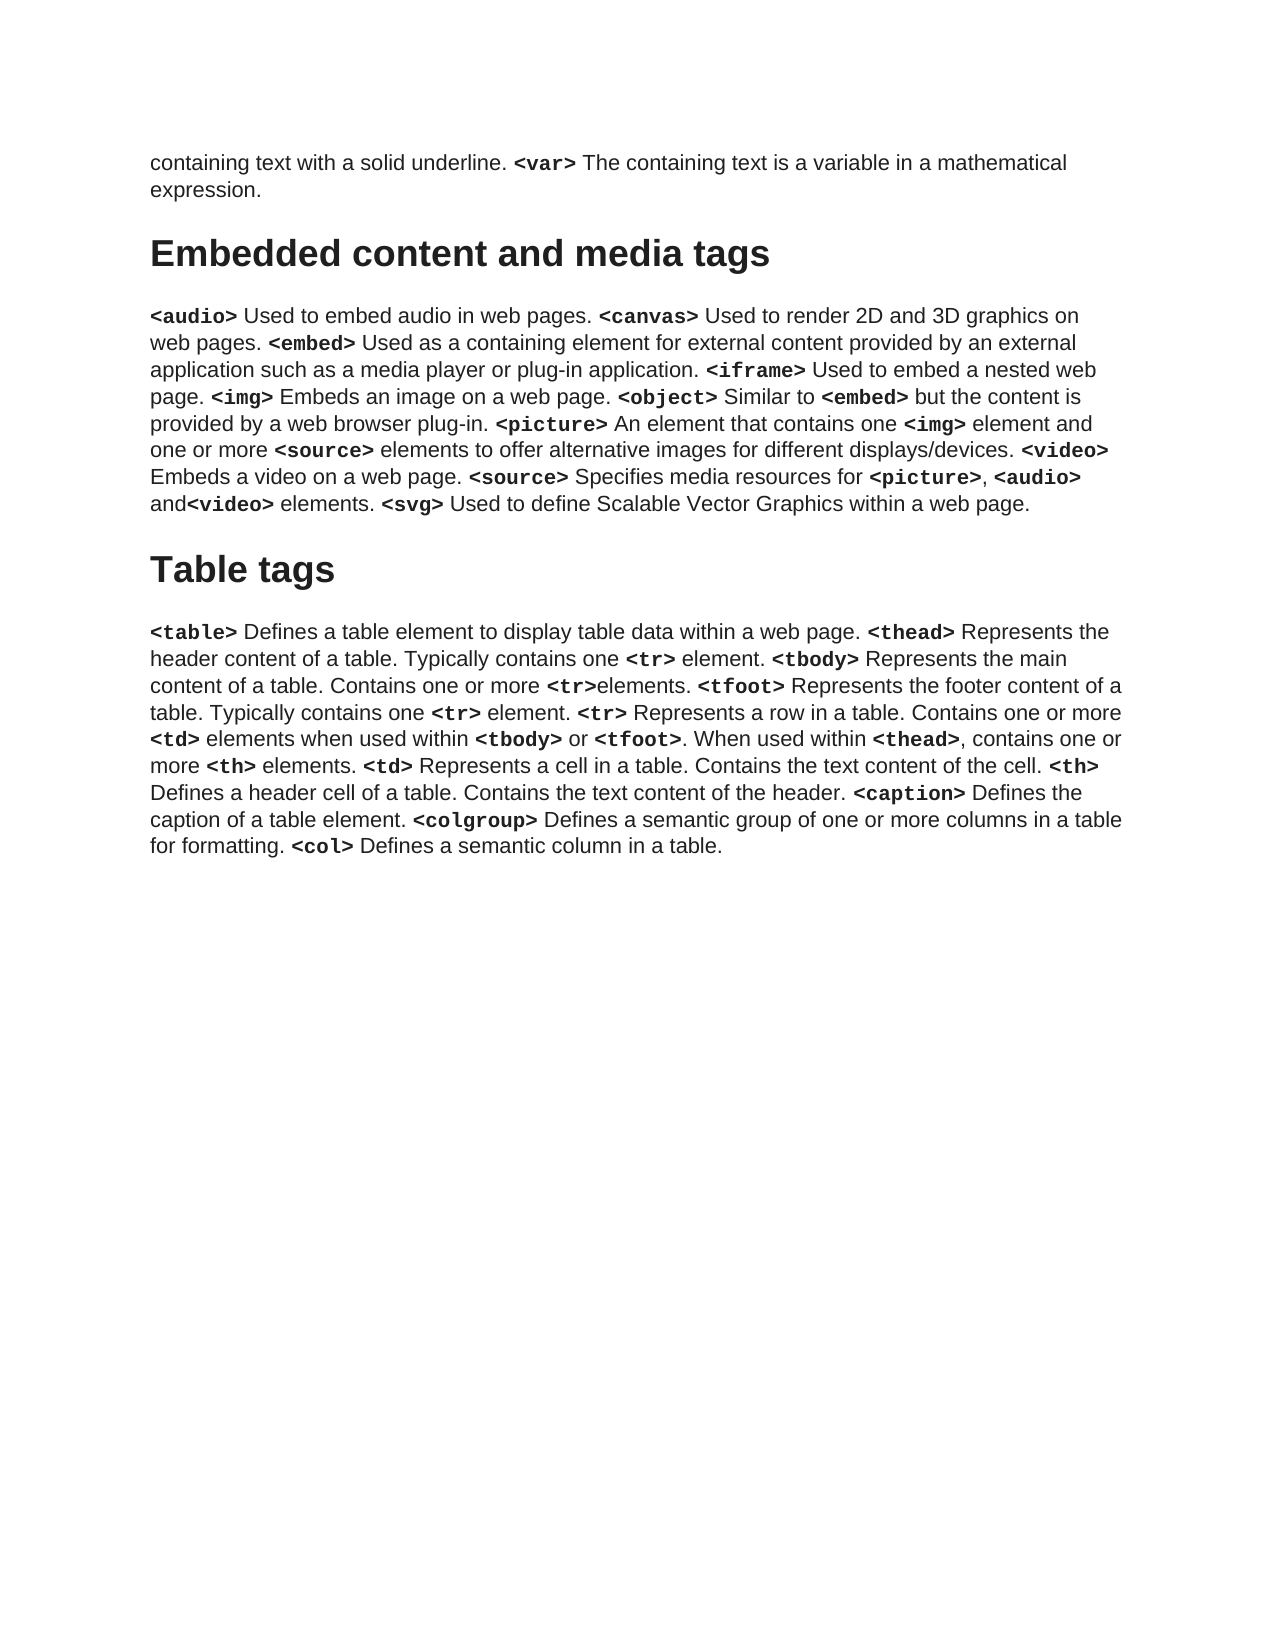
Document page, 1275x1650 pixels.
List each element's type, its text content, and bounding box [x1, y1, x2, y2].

text Embedded content and media tags [150, 231, 1125, 274]
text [150, 150, 1125, 202]
text <audio> Used to embed audio in web pages. <canvas> Used to render 2D and 3D graphics on web pages. <embed> Used as a containing element for external content provided by an external application such as a media player or plug-in application. <iframe> Used to embed a nested web page. <img> Embeds an image on a web page. <object> Similar to <embed> but the content is provided by a web browser plug-in. <picture> An element that contains one <img> element and one or more <source> elements to offer alternative images for different displays/devices. <video> Embeds a video on a web page. <source> Specifies media resources for <picture>, <audio> and<video> elements. <svg> Used to define Scalable Vector Graphics within a web page. [150, 303, 1125, 518]
text Table tags [150, 547, 1125, 590]
text <table> Defines a table element to display table data within a web page. <thead> Represents the header content of a table. Typically contains one <tr> element. <tbody> Represents the main content of a table. Contains one or more <tr>elements. <tfoot> Represents the footer content of a table. Typically contains one <tr> element. <tr> Represents a row in a table. Contains one or more <td> elements when used within <tbody> or <tfoot>. When used within <thead>, contains one or more <th> elements. <td> Represents a cell in a table. Contains the text content of the cell. <th> Defines a header cell of a table. Contains the text content of the header. <caption> Defines the caption of a table element. <colgroup> Defines a semantic group of one or more columns in a table for formatting. <col> Defines a semantic column in a table. [150, 619, 1125, 860]
